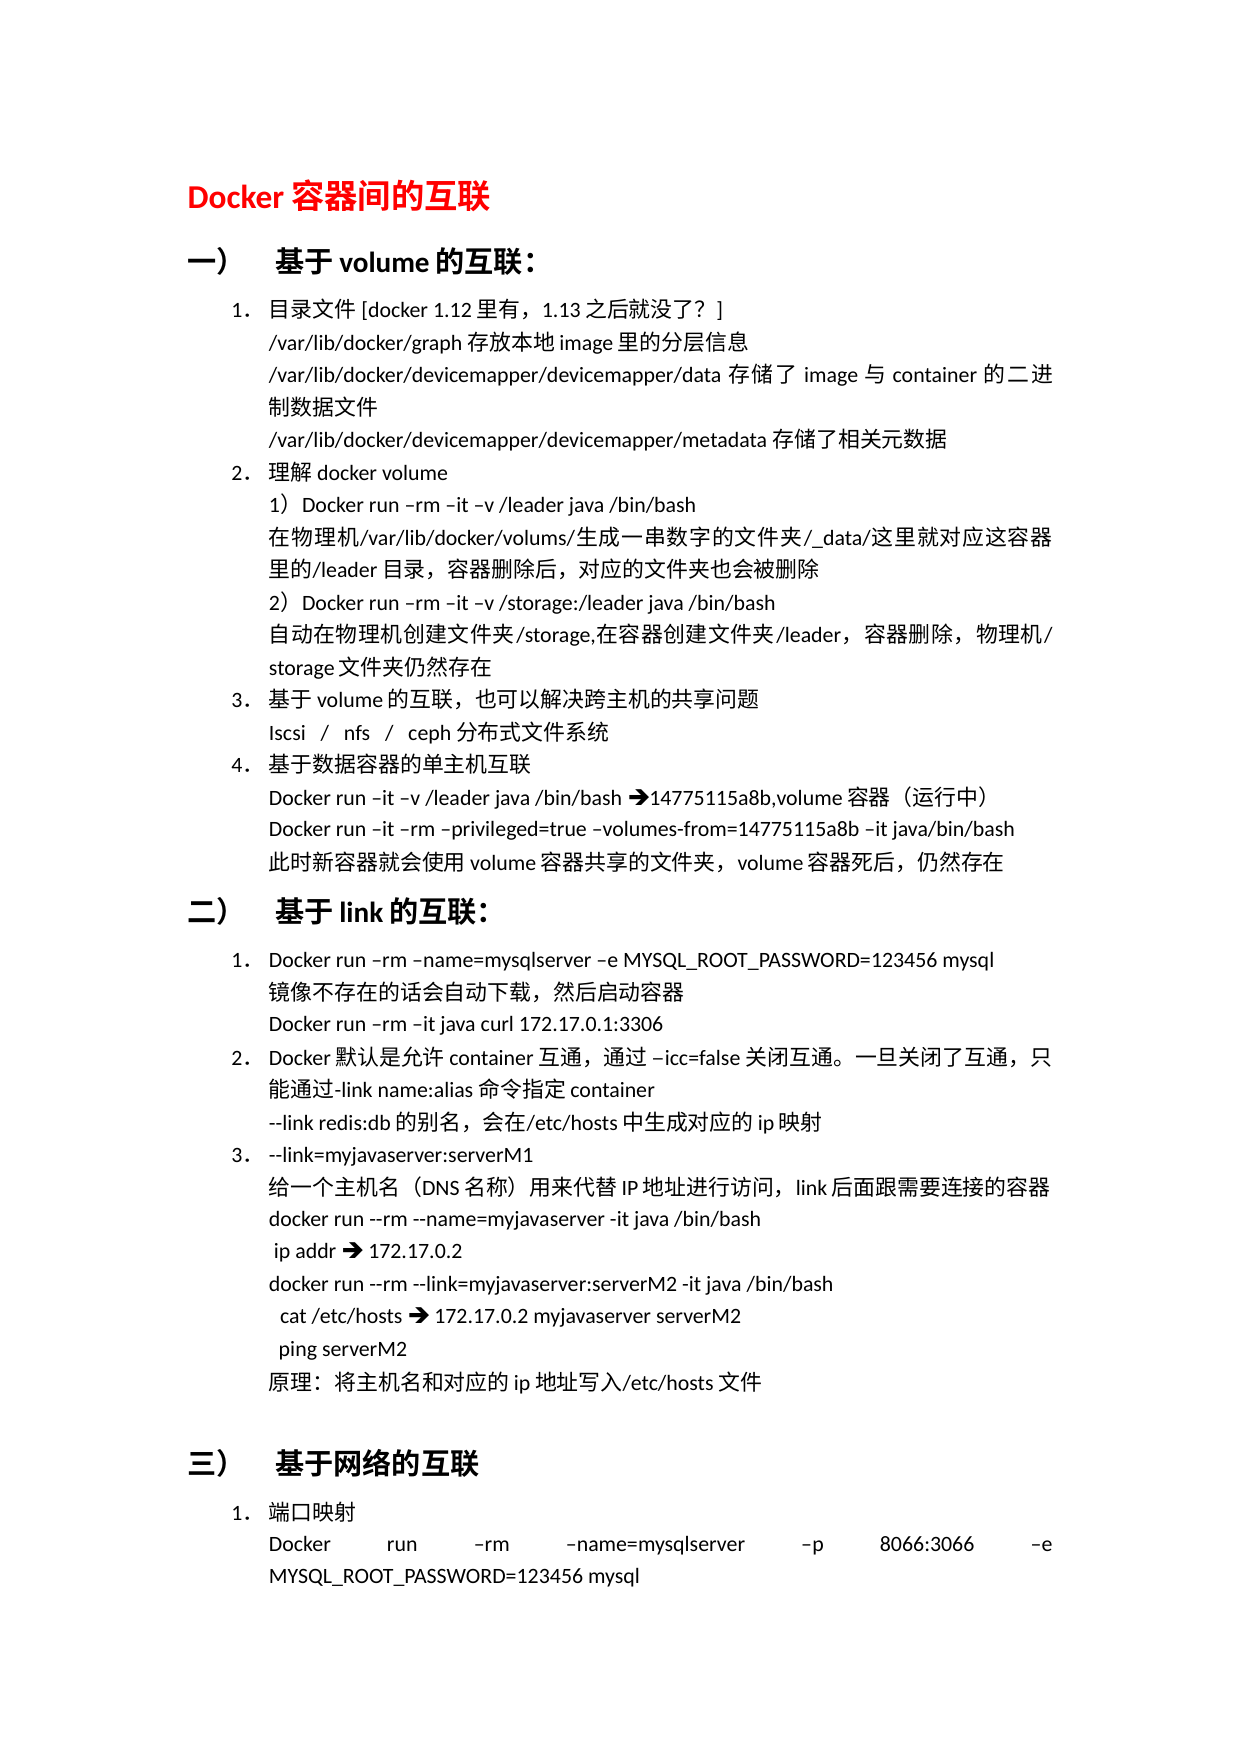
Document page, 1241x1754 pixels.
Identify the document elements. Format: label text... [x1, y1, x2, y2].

list docker run --rm --link=myjavaserver:serverM2 -it java /bin/bash [269, 1267, 1053, 1299]
list 基于link的互联： [187, 877, 1053, 942]
list 原理：将主机名和对应的ip地址写入/etc/hosts文件 [269, 1364, 1053, 1397]
list 目录文件 [docker 1.12里有，1.13之后就没了？] [231, 292, 1053, 324]
list docker run --rm --name=myjavaserver -it java /bin/bash [269, 1202, 1053, 1234]
list Iscsi / nfs / ceph分布式文件系统 [269, 714, 1053, 747]
list 理解docker volume [231, 454, 1053, 487]
list 在物理机/var/lib/docker/volums/生成一串数字的文件夹/_data/这里就对应这容器里的/leader目录，容器删除后，对应的文件夹也会被删除 [269, 519, 1053, 584]
list 基于volume的互联： [187, 227, 1053, 292]
list ip addr 172.17.0.2 [269, 1234, 1053, 1267]
list 给一个主机名（DNS名称）用来代替IP地址进行访问，link后面跟需要连接的容器 [269, 1169, 1053, 1202]
list 此时新容器就会使用volume容器共享的文件夹，volume容器死后，仍然存在 [269, 844, 1053, 877]
list ping serverM2 [269, 1332, 1053, 1364]
list --link=myjavaserver:serverM1 [231, 1137, 1053, 1169]
list 基于数据容器的单主机互联 [231, 747, 1053, 779]
list 镜像不存在的话会自动下载，然后启动容器 [269, 974, 1053, 1007]
list Docker run –it –rm –privileged=true –volumes-from=14775115a8b –it java/bin/bash [269, 812, 1053, 844]
list /var/lib/docker/graph 存放本地image里的分层信息 [269, 324, 1053, 357]
list Docker run –rm –it java curl 172.17.0.1:3306 [269, 1007, 1053, 1039]
list --link redis:db的别名，会在/etc/hosts中生成对应的ip映射 [269, 1104, 1053, 1137]
list /var/lib/docker/devicemapper/devicemapper/data存储了image与container的二进制数据文件 [269, 357, 1053, 422]
list Docker run –it –v /leader java /bin/bash 14775115a8b,volume容器（运行中） [269, 779, 1053, 812]
list 1）Docker run –rm –it –v /leader java /bin/bash [269, 487, 1053, 519]
list 基于volume的互联，也可以解决跨主机的共享问题 [231, 682, 1053, 714]
list 2）Docker run –rm –it –v /storage:/leader java /bin/bash [269, 584, 1053, 617]
list 基于网络的互联 [187, 1429, 1053, 1494]
list 端口映射 [231, 1494, 1053, 1527]
text Docker容器间的互联 [187, 162, 1053, 227]
list Docker run –rm –name=mysqlserver –e MYSQL_ROOT_PASSWORD=123456 mysql [231, 942, 1053, 974]
list 自动在物理机创建文件夹/storage,在容器创建文件夹/leader，容器删除，物理机/storage文件夹仍然存在 [269, 617, 1053, 682]
list cat /etc/hosts 172.17.0.2 myjavaserver serverM2 [269, 1299, 1053, 1332]
list Docker run –rm –name=mysqlserver –p 8066:3066 –e MYSQL_ROOT_PASSWORD=123456 mysql [269, 1527, 1053, 1592]
list /var/lib/docker/devicemapper/devicemapper/metadata 存储了相关元数据 [269, 422, 1053, 454]
list Docker默认是允许container互通，通过 –icc=false 关闭互通。一旦关闭了互通，只能通过-link name:alias 命令指定container [231, 1039, 1053, 1104]
